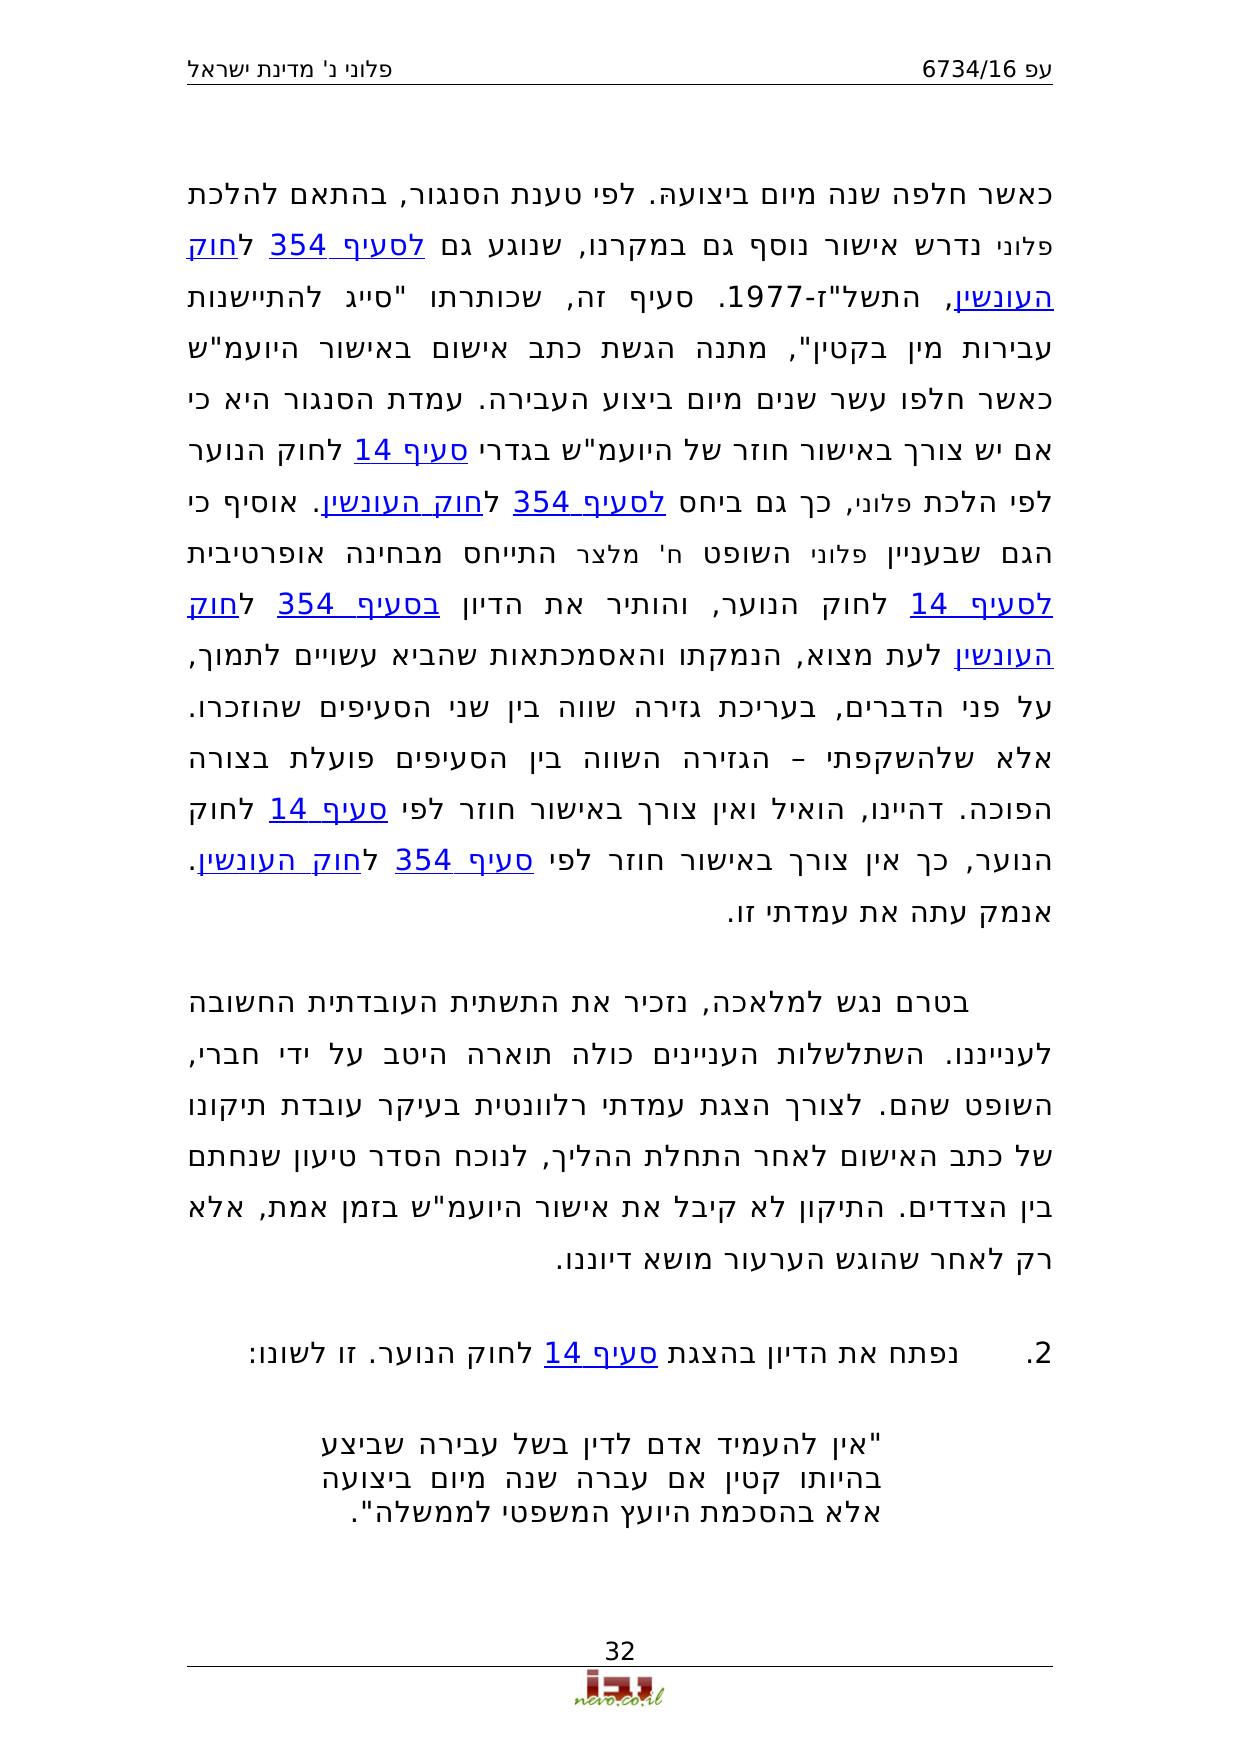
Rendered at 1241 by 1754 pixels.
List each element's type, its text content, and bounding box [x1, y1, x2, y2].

text 2. נפתח את הדיון בהצגת סעיף 14 לחוק הנוער. זו לשונו: [187, 1336, 1053, 1371]
text בטרם נגש למלאכה, נזכיר את התשתית העובדתית החשובה לענייננו. השתלשלות העניינים כולה תוארה היטב על ידי חברי, השופט שהם. לצורך הצגת עמדתי רלוונטית בעיקר עובדת תיקונו של כתב האישום לאחר התחלת ההליך, לנוכח הסדר טיעון שנחתם בין הצדדים. התיקון לא קיבל את אישור היועמ"ש בזמן אמת, אלא רק לאחר שהוגש הערעור מושא דיוננו. [187, 986, 1053, 1276]
picture [574, 1669, 666, 1707]
text "אין להעמיד אדם לדין בשל עבירה שביצע בהיותו קטין אם עברה שנה מיום ביצועה אלא בהסכמת היועץ המשפטי לממשלה". [321, 1427, 882, 1530]
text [187, 177, 1053, 929]
